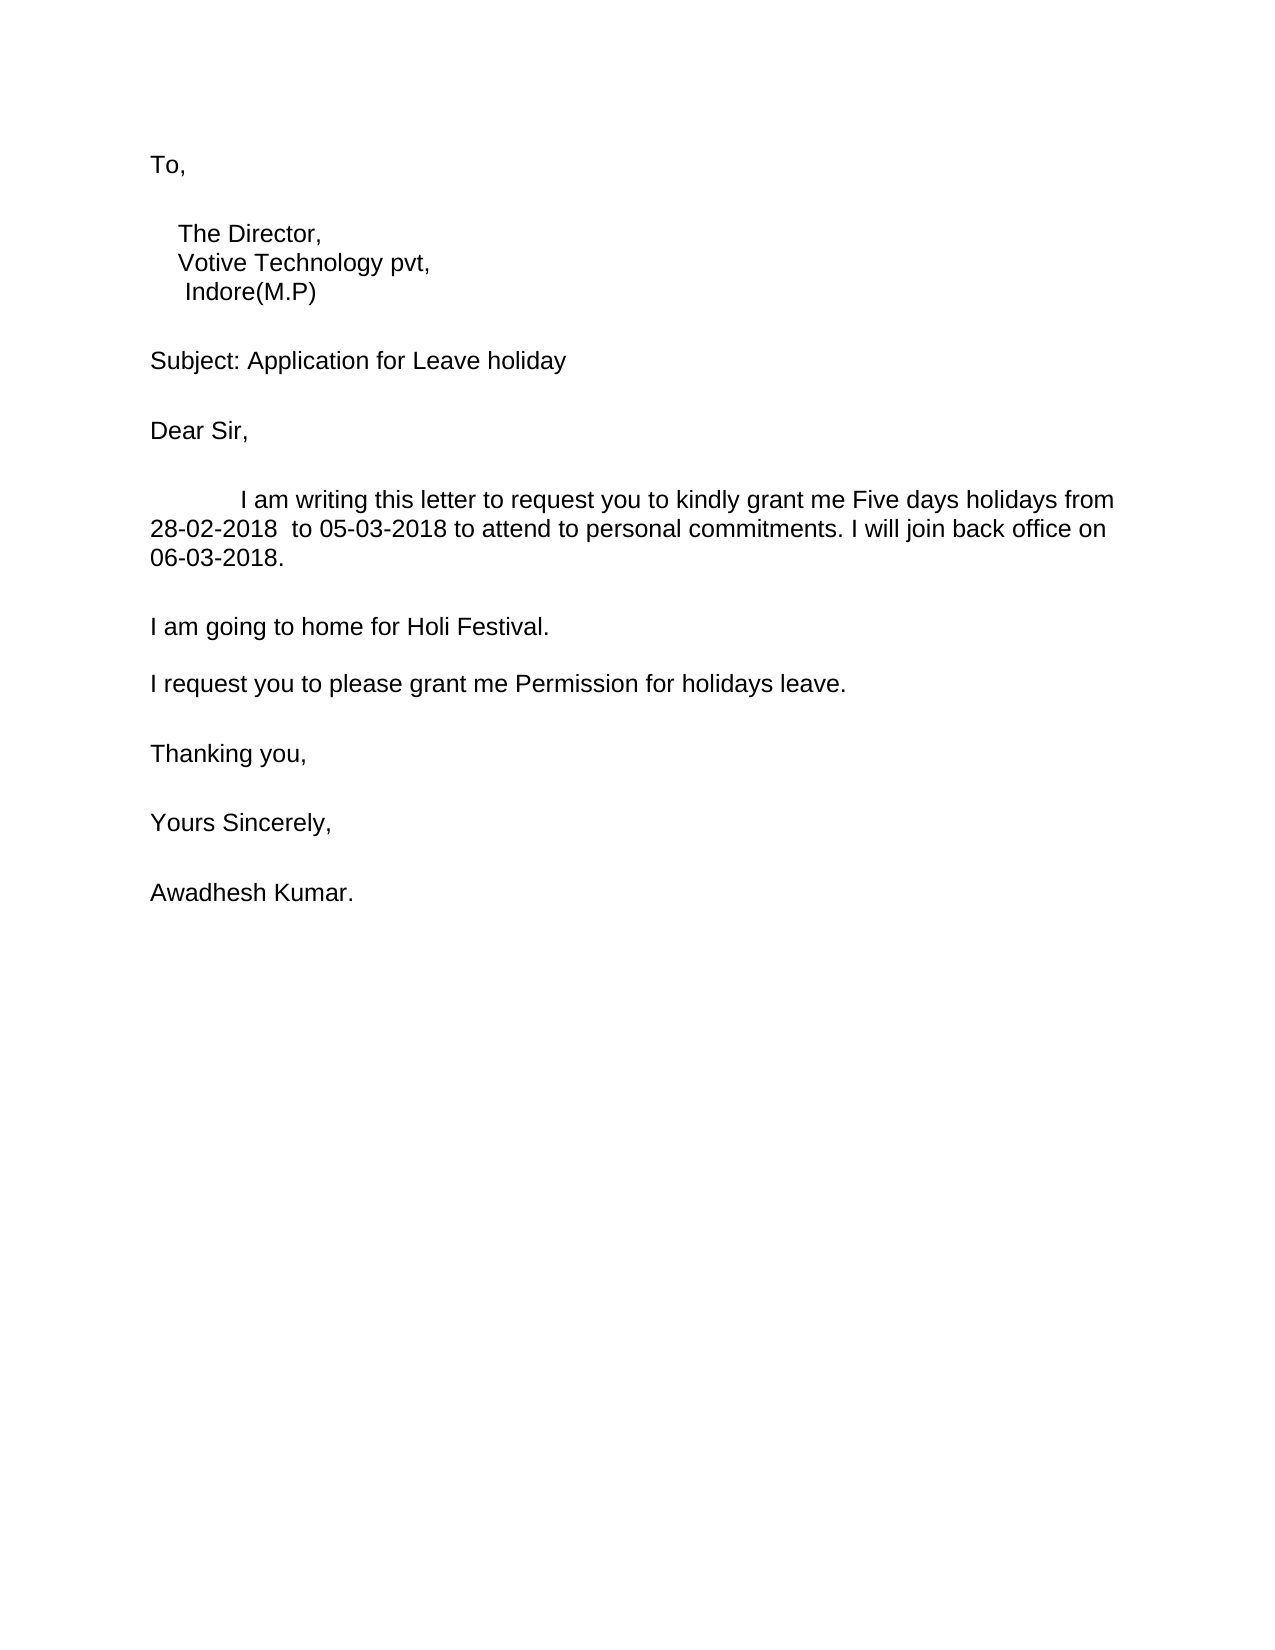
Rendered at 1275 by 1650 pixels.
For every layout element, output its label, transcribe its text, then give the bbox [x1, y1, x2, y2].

text I am writing this letter to request you to kindly grant me Five days holidays from 28-02-2018 to 05-03-2018 to attend to personal commitments. I will join back office on 06-03-2018. [150, 485, 1125, 571]
text Dear Sir, [150, 416, 1125, 444]
text To, [150, 150, 1125, 179]
text Thanking you, [150, 739, 1125, 767]
text Awadhesh Kumar. [150, 877, 1125, 906]
text The Director, Votive Technology pvt, Indore(M.P) [150, 219, 1125, 306]
text I am going to home for Holi Festival. I request you to please grant me Permission for holidays leave. [150, 612, 1125, 698]
text Yours Sincerely, [150, 808, 1125, 837]
text Subject: Application for Leave holiday [150, 346, 1125, 375]
